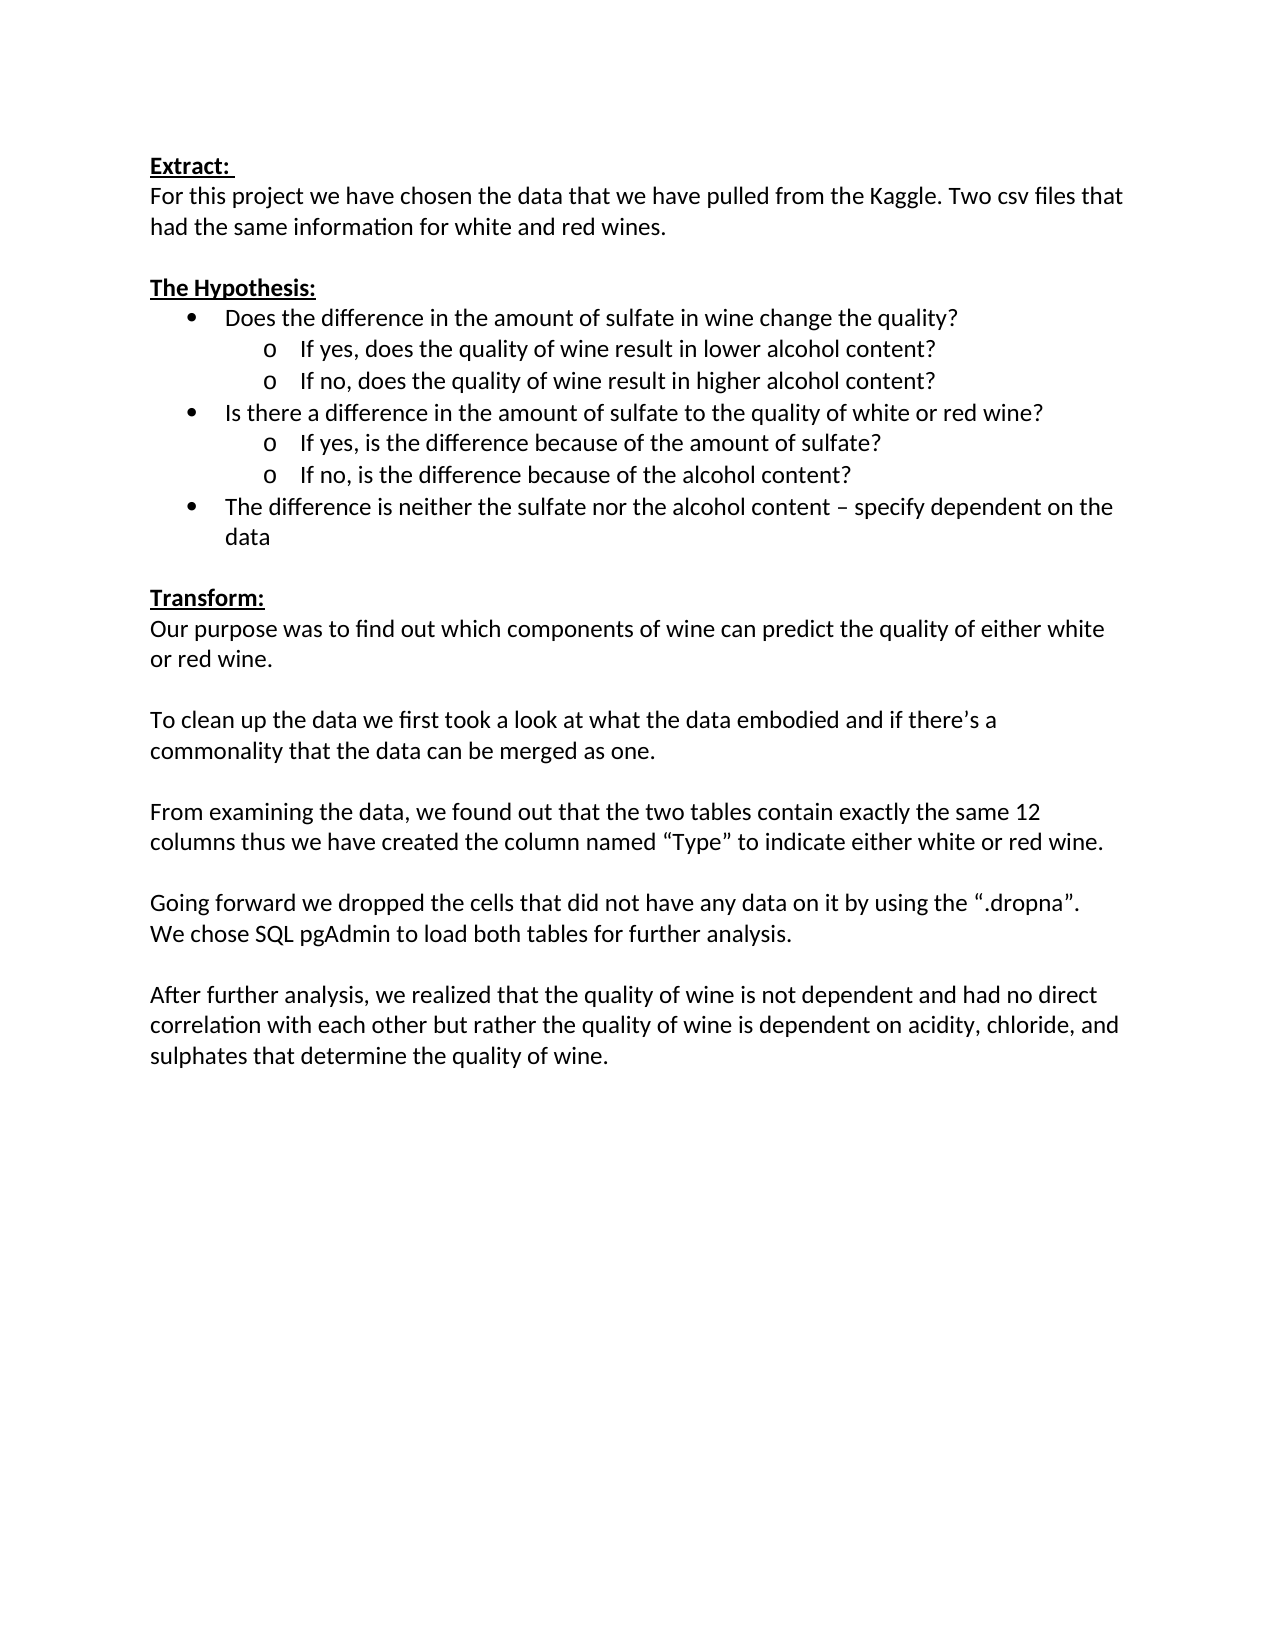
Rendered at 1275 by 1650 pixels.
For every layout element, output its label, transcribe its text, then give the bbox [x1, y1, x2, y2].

text From examining the data, we found out that the two tables contain exactly the same 12 columns thus we have created the column named “Type” to indicate either white or red wine. [150, 796, 1125, 857]
list Is there a difference in the amount of sulfate to the quality of white or red wine? [187, 397, 1125, 427]
text Going forward we dropped the cells that did not have any data on it by using the “.dropna”. [150, 887, 1125, 918]
text Our purpose was to find out which components of wine can predict the quality of either white or red wine. [150, 613, 1125, 674]
text After further analysis, we realized that the quality of wine is not dependent and had no direct correlation with each other but rather the quality of wine is dependent on acidity, chloride, and sulphates that determine the quality of wine. [150, 979, 1125, 1071]
text Extract: [150, 150, 1125, 181]
list The difference is neither the sulfate nor the alcohol content – specify dependent on the data [187, 491, 1125, 552]
list If yes, does the quality of wine result in lower alcohol content? [262, 333, 1125, 365]
text For this project we have chosen the data that we have pulled from the Kaggle. Two csv files that had the same information for white and red wines. [150, 181, 1125, 242]
text The Hypothesis: [150, 272, 1125, 303]
text Transform: [150, 582, 1125, 613]
list Does the difference in the amount of sulfate in wine change the quality? [187, 303, 1125, 333]
list If no, is the difference because of the alcohol content? [262, 459, 1125, 491]
text To clean up the data we first took a look at what the data embodied and if there’s a commonality that the data can be merged as one. [150, 704, 1125, 765]
text We chose SQL pgAdmin to load both tables for further analysis. [150, 918, 1125, 948]
list If no, does the quality of wine result in higher alcohol content? [262, 365, 1125, 397]
list If yes, is the difference because of the amount of sulfate? [262, 427, 1125, 459]
